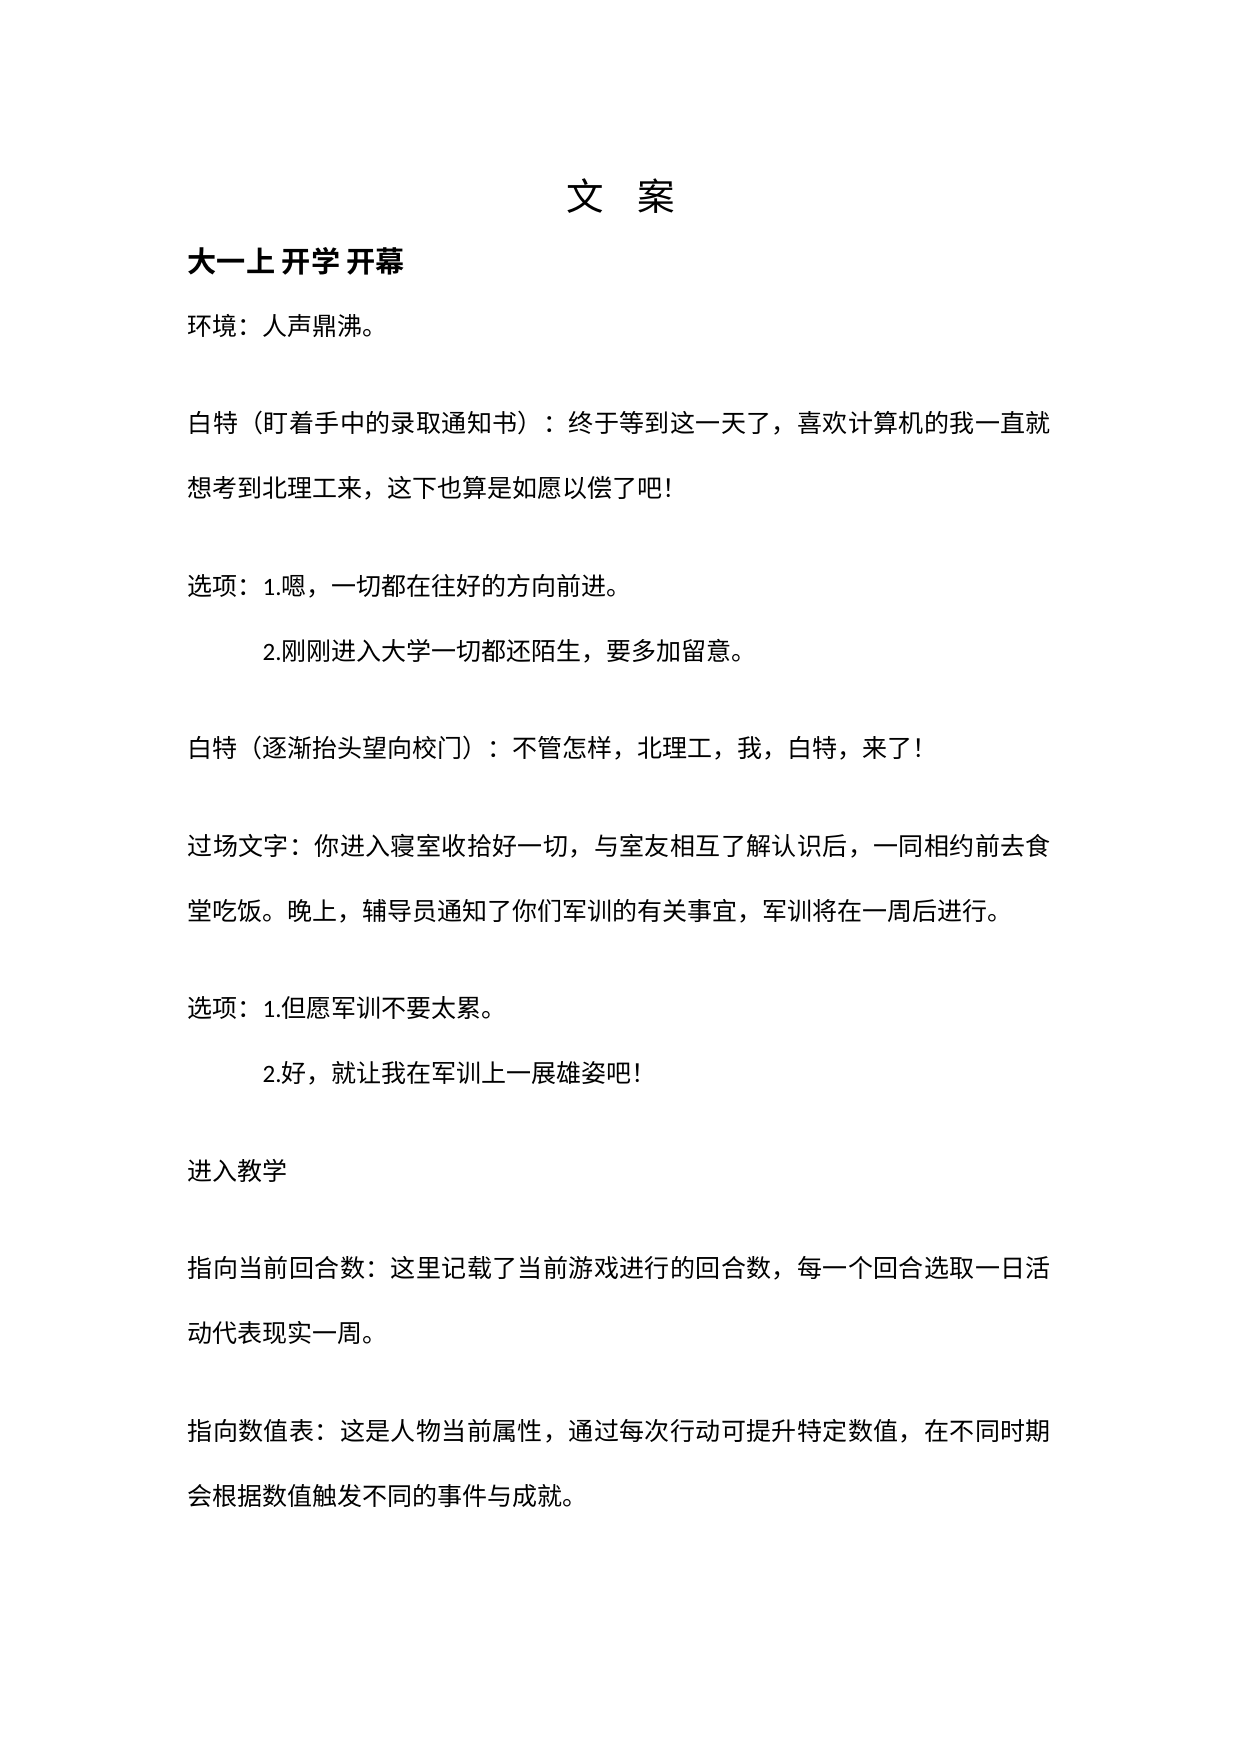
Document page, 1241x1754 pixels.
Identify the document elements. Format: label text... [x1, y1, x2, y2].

text 选项：1.嗯，一切都在往好的方向前进。 [187, 552, 1053, 617]
text 环境：人声鼎沸。 [187, 292, 1053, 357]
list 选项：1.但愿军训不要太累。 [187, 974, 1053, 1039]
list 2.刚刚进入大学一切都还陌生，要多加留意。 [262, 617, 1053, 682]
text 白特（盯着手中的录取通知书）：终于等到这一天了，喜欢计算机的我一直就想考到北理工来，这下也算是如愿以偿了吧！ [187, 389, 1053, 519]
text 大一上 开学 开幕 [187, 227, 1053, 292]
list 指向当前回合数：这里记载了当前游戏进行的回合数，每一个回合选取一日活动代表现实一周。 [187, 1234, 1053, 1364]
list 过场文字：你进入寝室收拾好一切，与室友相互了解认识后，一同相约前去食堂吃饭。晚上，辅导员通知了你们军训的有关事宜，军训将在一周后进行。 [187, 812, 1053, 942]
list 白特（逐渐抬头望向校门）：不管怎样，北理工，我，白特，来了！ [187, 714, 1053, 779]
text 文 案 [187, 162, 1053, 227]
list 进入教学 [187, 1137, 1053, 1202]
list 2.好，就让我在军训上一展雄姿吧！ [262, 1039, 1053, 1104]
list 指向数值表：这是人物当前属性，通过每次行动可提升特定数值，在不同时期会根据数值触发不同的事件与成就。 [187, 1397, 1053, 1527]
